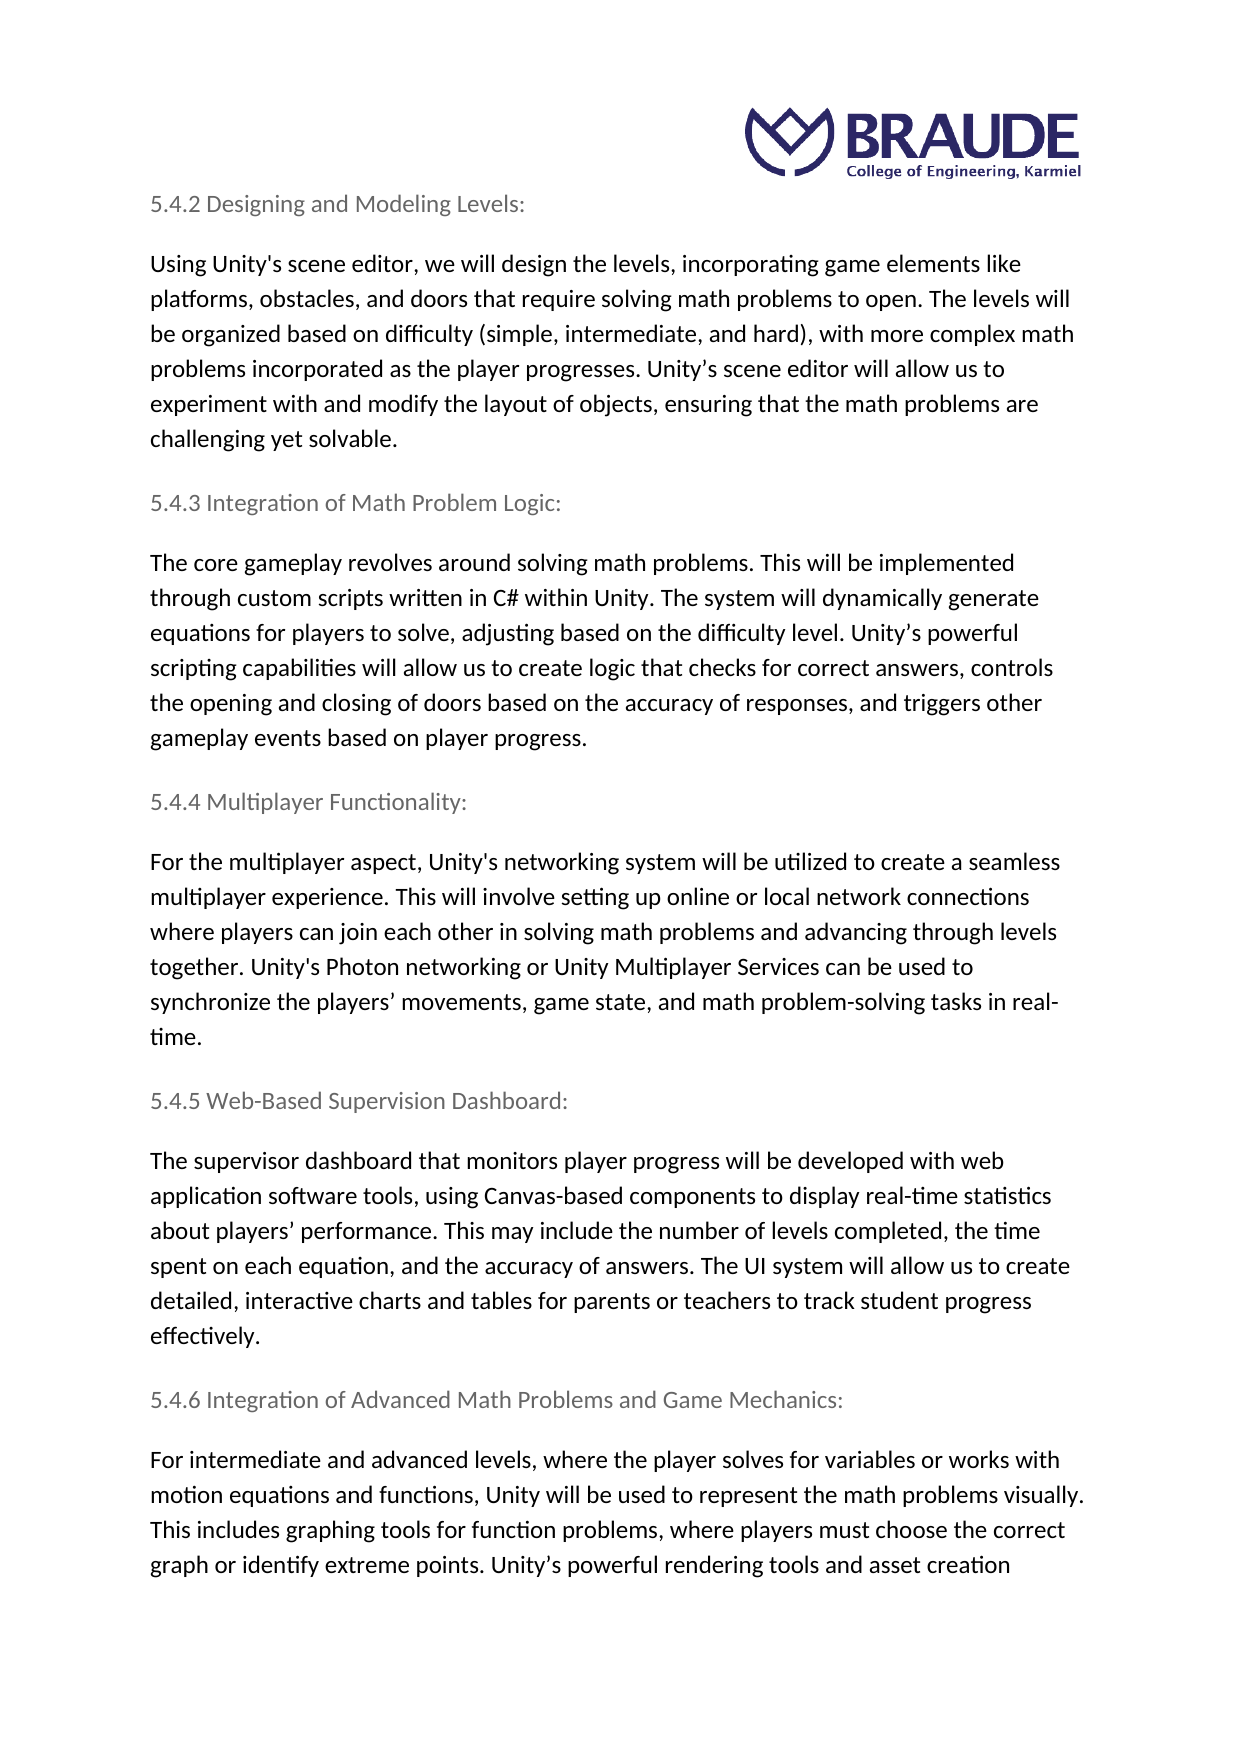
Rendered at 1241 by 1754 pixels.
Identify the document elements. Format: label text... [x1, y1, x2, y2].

picture [735, 100, 1090, 184]
subtitle 5.4.2 Designing and Modeling Levels: [150, 188, 1090, 218]
subtitle 5.4.4 Multiplayer Functionality: [150, 786, 1090, 817]
text The core gameplay revolves around solving math problems. This will be implemented through custom scripts written in C# within Unity. The system will dynamically generate equations for players to solve, adjusting based on the difficulty level. Unity’s powerful scripting capabilities will allow us to create logic that checks for correct answers, controls the opening and closing of doors based on the accuracy of responses, and triggers other gameplay events based on player progress. [150, 547, 1090, 753]
subtitle 5.4.6 Integration of Advanced Math Problems and Game Mechanics: [150, 1385, 1090, 1415]
text The supervisor dashboard that monitors player progress will be developed with web application software tools, using Canvas-based components to display real-time statistics about players’ performance. This may include the number of levels completed, the time spent on each equation, and the accuracy of answers. The UI system will allow us to create detailed, interactive charts and tables for parents or teachers to track student progress effectively. [150, 1146, 1090, 1351]
subtitle 5.4.5 Web-Based Supervision Dashboard: [150, 1086, 1090, 1116]
text For the multiplayer aspect, Unity's networking system will be utilized to create a seamless multiplayer experience. This will involve setting up online or local network connections where players can join each other in solving math problems and advancing through levels together. Unity's Photon networking or Unity Multiplayer Services can be used to synchronize the players’ movements, game state, and math problem-solving tasks in real-time. [150, 846, 1090, 1052]
subtitle 5.4.3 Integration of Math Problem Logic: [150, 487, 1090, 518]
text Using Unity's scene editor, we will design the levels, incorporating game elements like platforms, obstacles, and doors that require solving math problems to open. The levels will be organized based on difficulty (simple, intermediate, and hard), with more complex math problems incorporated as the player progresses. Unity’s scene editor will allow us to experiment with and modify the layout of objects, ensuring that the math problems are challenging yet solvable. [150, 248, 1090, 453]
